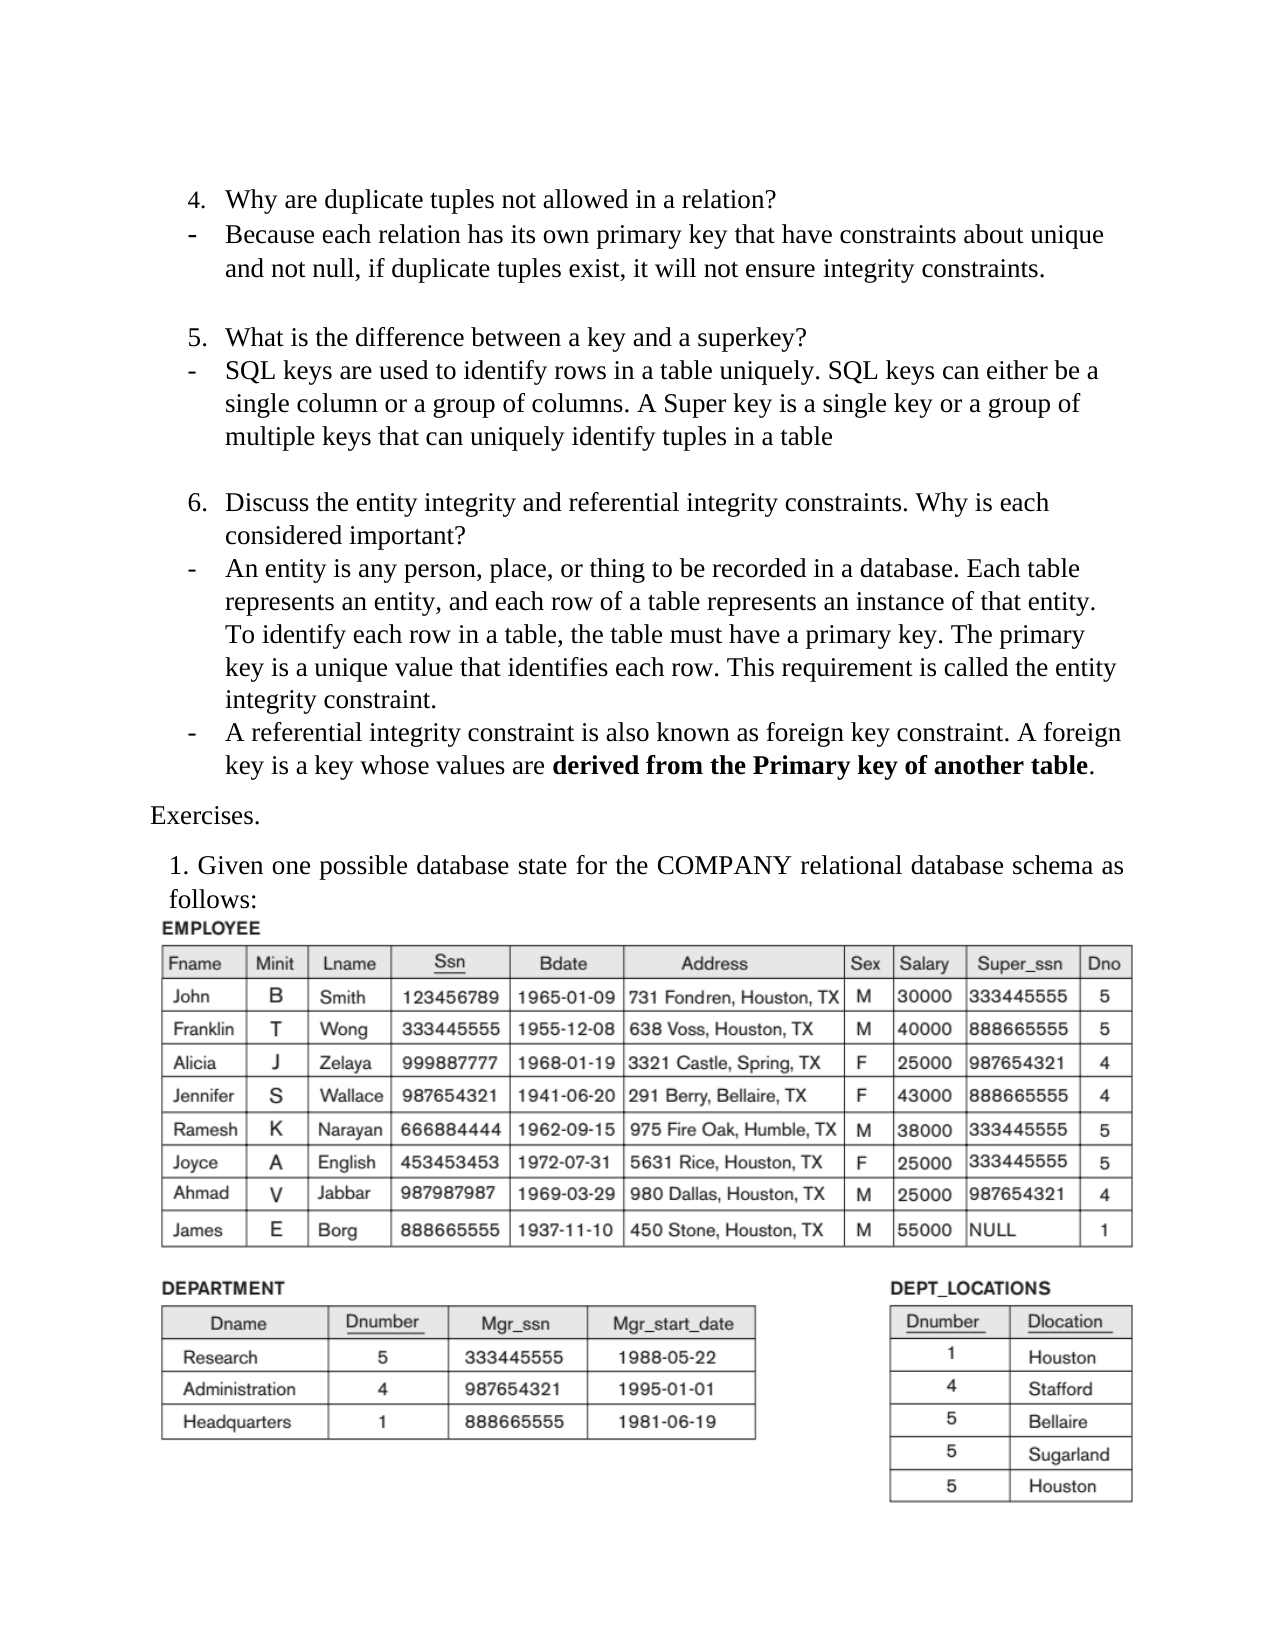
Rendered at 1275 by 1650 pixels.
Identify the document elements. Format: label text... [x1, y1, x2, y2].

list What is the difference between a key and a superkey? [187, 321, 1125, 352]
list Discuss the entity integrity and referential integrity constraints. Why is each considered important? [187, 486, 1125, 550]
list Why are duplicate tuples not allowed in a relation? [187, 183, 1125, 215]
list An entity is any person, place, or thing to be recorded in a database. Each table represents an entity, and each row of a table represents an instance of that entity. To identify each row in a table, the table must have a primary key. The primary key is a unique value that identifies each row. This requirement is called the entity integrity constraint. [187, 552, 1125, 715]
text Exercises. [150, 799, 1125, 830]
picture [159, 916, 1135, 1504]
list SQL keys are used to identify rows in a table uniquely. SQL keys can either be a single column or a group of columns. A Super key is a single key or a group of multiple keys that can uniquely identify tuples in a table [187, 354, 1125, 451]
list Because each relation has its own primary key that have constraints about unique and not null, if duplicate tuples exist, it will not ensure integrity constraints. [187, 216, 1125, 283]
list 1. Given one possible database state for the COMPANY relational database schema as follows: [169, 849, 1125, 914]
list A referential integrity constraint is also known as foreign key constraint. A foreign key is a key whose values are derived from the Primary key of another table. [187, 716, 1125, 781]
